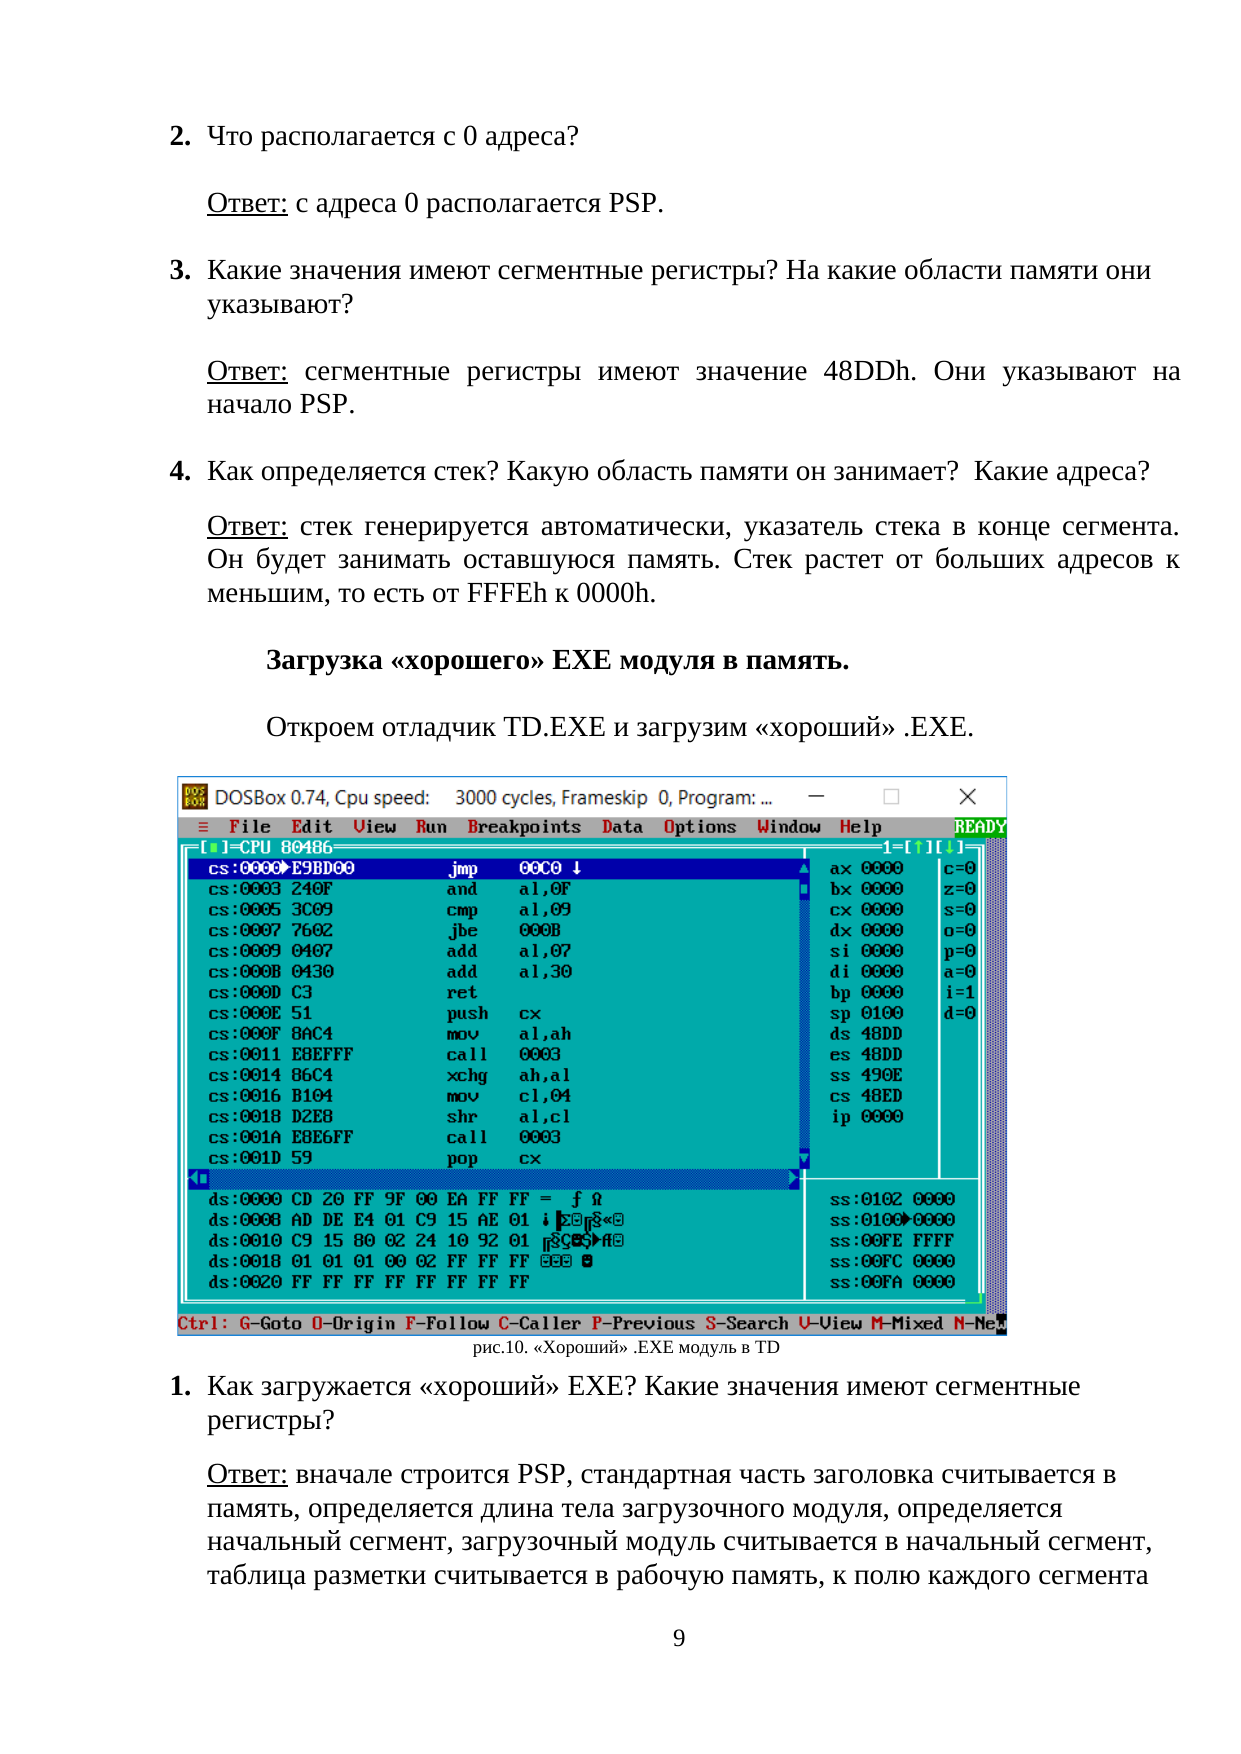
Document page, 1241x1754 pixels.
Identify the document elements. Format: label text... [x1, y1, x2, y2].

list Какие значения имеют сегментные регистры? На какие области памяти они указывают? [169, 252, 1181, 319]
list Как загружается «хороший» EXE? Какие значения имеют сегментные регистры? [169, 1368, 1181, 1435]
text Откроем отладчик TD.EXE и загрузим «хороший» .ЕХЕ. [207, 709, 1181, 743]
list Что располагается с 0 адреса? [169, 118, 1181, 152]
text рис.10. «Хороший» .EXE модуль в TD [399, 1336, 1181, 1358]
text Загрузка «хорошего» EXE модуля в память. [207, 642, 1181, 676]
picture [177, 776, 1008, 1336]
list Как определяется стек? Какую область памяти он занимает? Какие адреса? [169, 453, 1181, 487]
text Ответ: сегментные регистры имеют значение 48DDh. Они указывают на начало PSP. [207, 353, 1181, 420]
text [207, 1456, 1181, 1590]
text Ответ: с адреса 0 располагается PSP. [207, 185, 1181, 219]
text Ответ: стек генерируется автоматически, указатель стека в конце сегмента. Он будет занимать оставшуюся память. Стек растет от больших адресов к меньшим, то есть от FFFEh к 0000h. [207, 508, 1181, 608]
